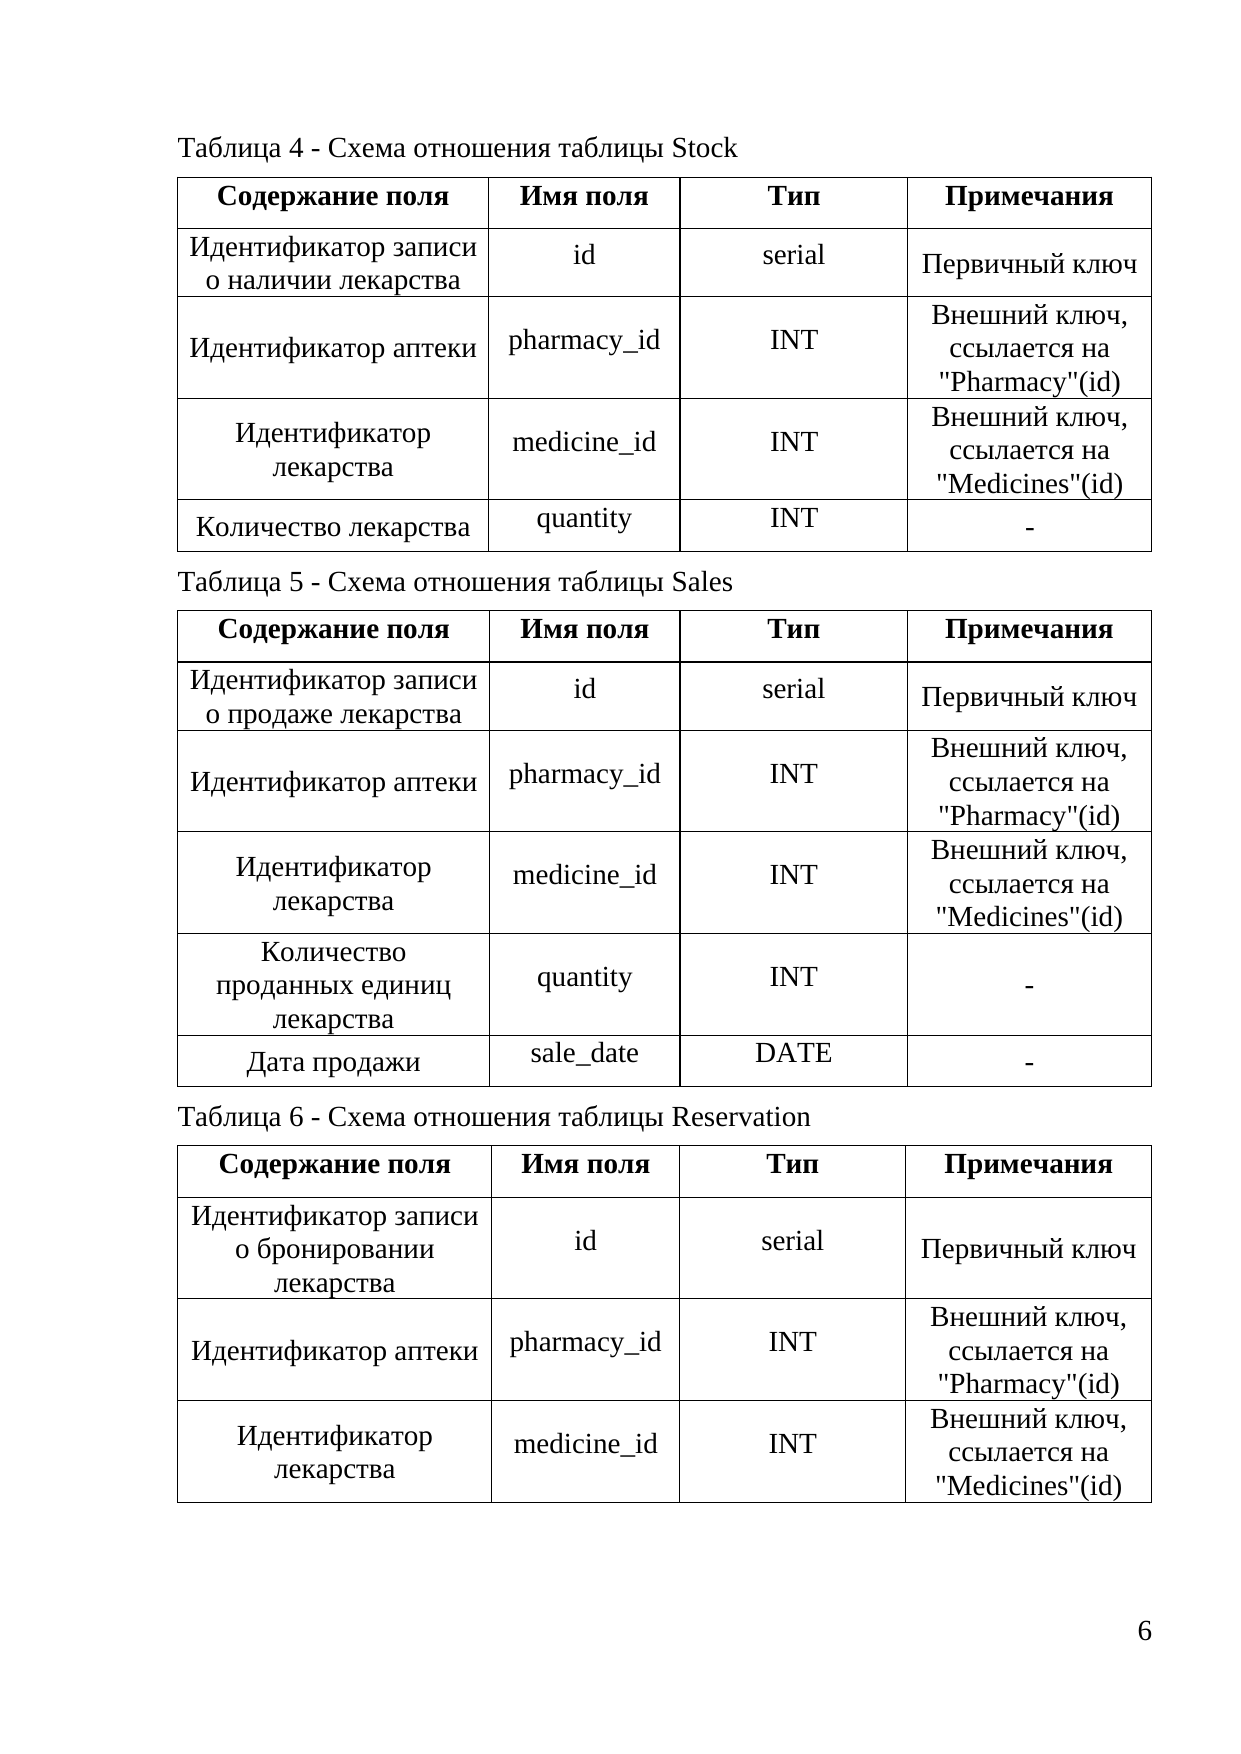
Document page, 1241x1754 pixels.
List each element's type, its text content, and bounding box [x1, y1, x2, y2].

table_cell DATE [681, 1036, 907, 1086]
table_cell Внешний ключ, ссылается на "Medicines"(id) [906, 1401, 1151, 1502]
table_cell serial [680, 1198, 905, 1298]
table_header Тип [681, 178, 907, 228]
list Таблица 6 - Схема отношения таблицы Reservation [177, 1099, 1152, 1133]
table_cell id [492, 1198, 679, 1298]
table_cell Внешний ключ, ссылается на "Medicines"(id) [908, 832, 1151, 933]
table_cell Количество проданных единиц лекарства [178, 934, 489, 1034]
table_cell - [908, 1036, 1151, 1086]
table_cell Идентификатор аптеки [178, 1299, 491, 1400]
table_cell medicine_id [490, 832, 679, 933]
table_cell Первичный ключ [906, 1198, 1151, 1298]
table_cell Внешний ключ, ссылается на "Medicines"(id) [908, 399, 1151, 499]
table_cell pharmacy_id [492, 1299, 679, 1400]
table_cell INT [681, 731, 907, 831]
table_cell id [489, 229, 679, 296]
table_cell pharmacy_id [490, 731, 679, 831]
table_cell id [490, 663, 679, 729]
table_cell INT [680, 1299, 905, 1400]
table_cell INT [681, 297, 907, 398]
table_cell Идентификатор записи о продаже лекарства [178, 663, 489, 729]
table_cell Идентификатор лекарства [178, 832, 489, 933]
table_header Содержание поля [178, 611, 489, 661]
table_header Содержание поля [178, 1146, 491, 1197]
table_cell sale_date [490, 1036, 679, 1086]
table_cell Идентификатор записи о бронировании лекарства [178, 1198, 491, 1298]
table_header Тип [680, 1146, 905, 1197]
table_cell pharmacy_id [489, 297, 679, 398]
table_header Примечания [906, 1146, 1151, 1197]
table_header Примечания [908, 178, 1151, 228]
table_cell INT [681, 399, 907, 499]
table_cell quantity [489, 500, 679, 551]
table_cell Дата продажи [178, 1036, 489, 1086]
table_header Примечания [908, 611, 1151, 661]
table_cell Количество лекарства [178, 500, 488, 551]
table_cell INT [681, 934, 907, 1034]
list Таблица 5 - Схема отношения таблицы Sales [177, 564, 1152, 598]
table_cell Идентификатор записи о наличии лекарства [178, 229, 488, 296]
list Таблица 4 - Схема отношения таблицы Stock [177, 131, 1152, 164]
table_header Имя поля [489, 178, 679, 228]
table_cell Идентификатор лекарства [178, 1401, 491, 1502]
table_header Имя поля [492, 1146, 679, 1197]
table_cell Идентификатор лекарства [178, 399, 488, 499]
table_cell Идентификатор аптеки [178, 731, 489, 831]
table_cell Внешний ключ, ссылается на "Pharmacy"(id) [906, 1299, 1151, 1400]
table_header Тип [681, 611, 907, 661]
table_cell - [908, 934, 1151, 1034]
table_cell - [908, 500, 1151, 551]
table_cell Внешний ключ, ссылается на "Pharmacy"(id) [908, 297, 1151, 398]
table_cell serial [681, 229, 907, 296]
table_cell Первичный ключ [908, 663, 1151, 729]
table_cell Первичный ключ [908, 229, 1151, 296]
table_cell serial [681, 663, 907, 729]
table_cell Идентификатор аптеки [178, 297, 488, 398]
table_cell Внешний ключ, ссылается на "Pharmacy"(id) [908, 731, 1151, 831]
table_cell medicine_id [489, 399, 679, 499]
table_header Содержание поля [178, 178, 488, 228]
table_cell INT [681, 832, 907, 933]
table_cell INT [681, 500, 907, 551]
table_cell medicine_id [492, 1401, 679, 1502]
table_cell INT [680, 1401, 905, 1502]
table_cell quantity [490, 934, 679, 1034]
table_header Имя поля [490, 611, 679, 661]
